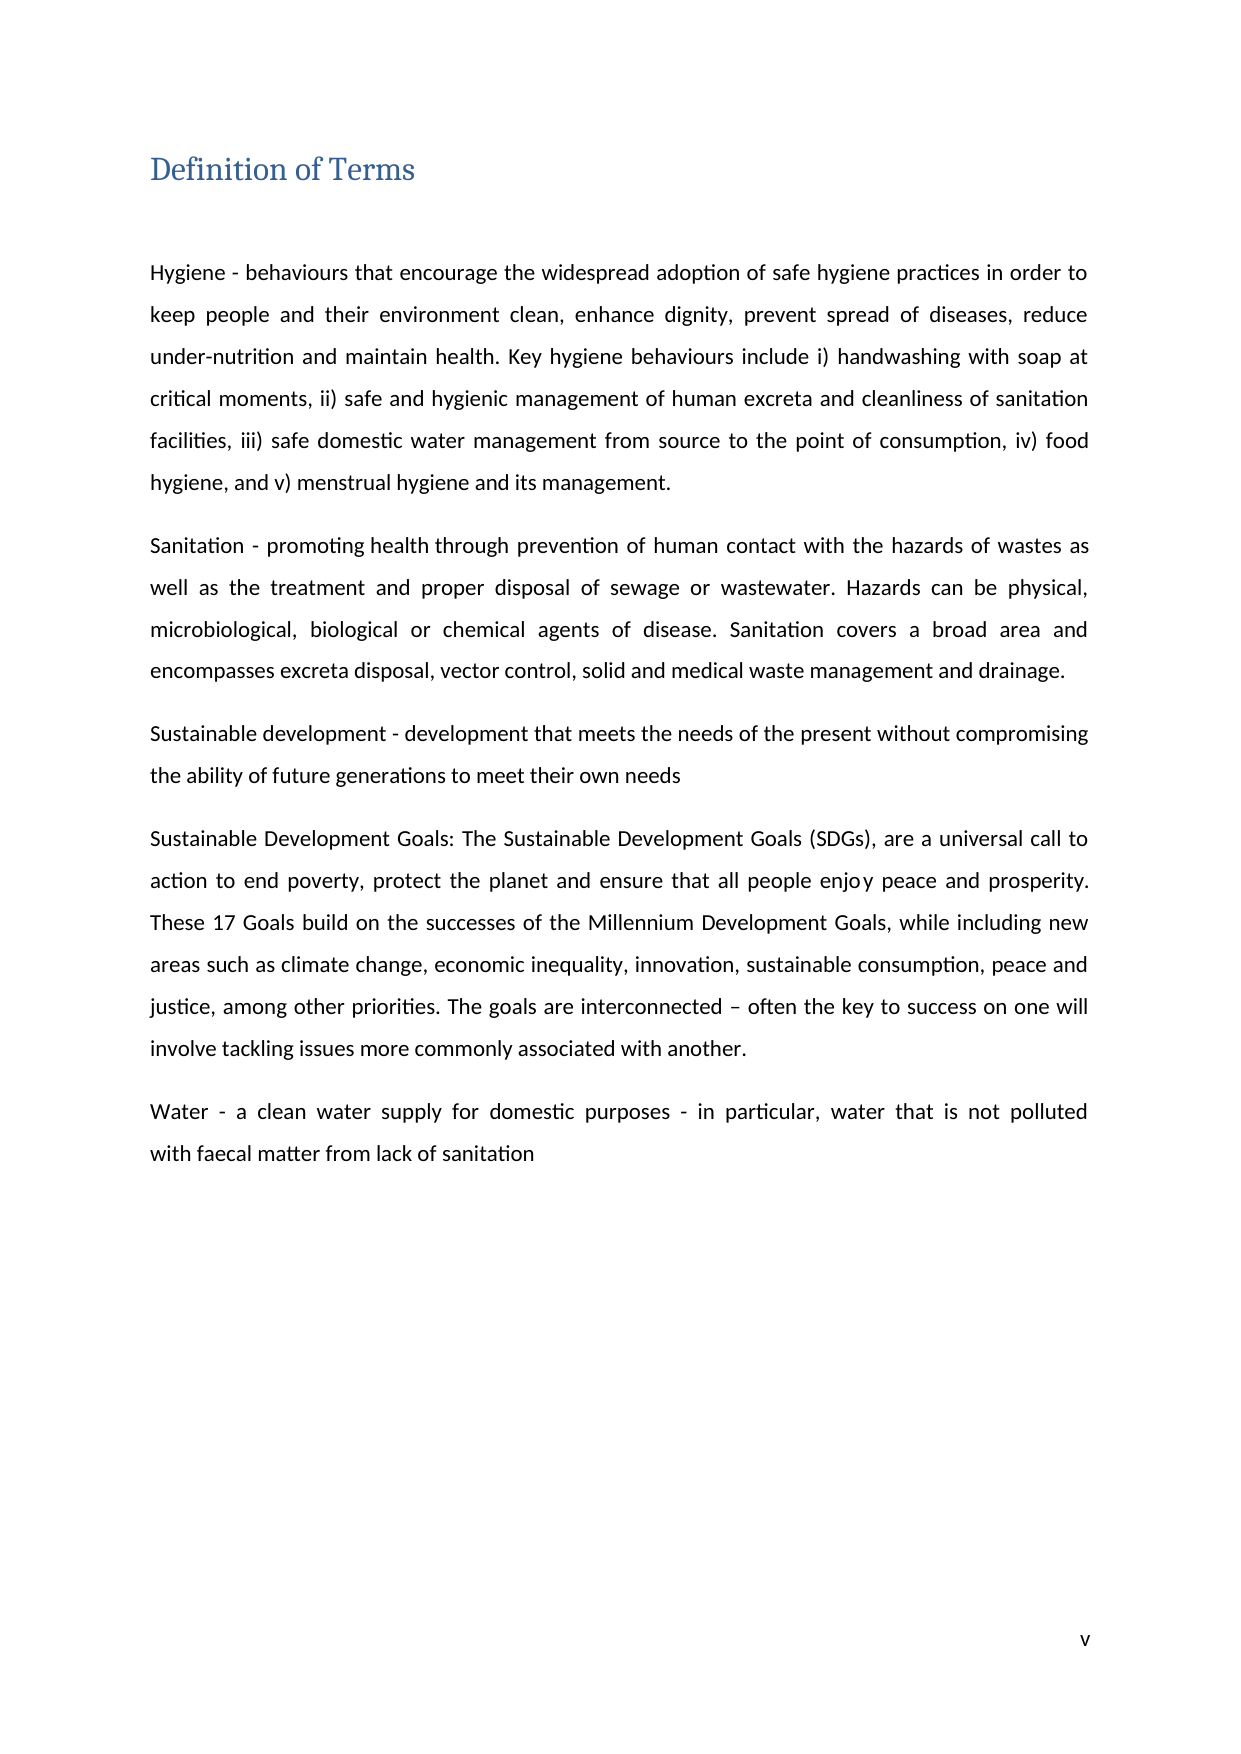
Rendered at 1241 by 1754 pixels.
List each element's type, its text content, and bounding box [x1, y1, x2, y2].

text Water - a clean water supply for domestic purposes - in particular, water that is not polluted with faecal matter from lack of sanitation [150, 1097, 1090, 1167]
